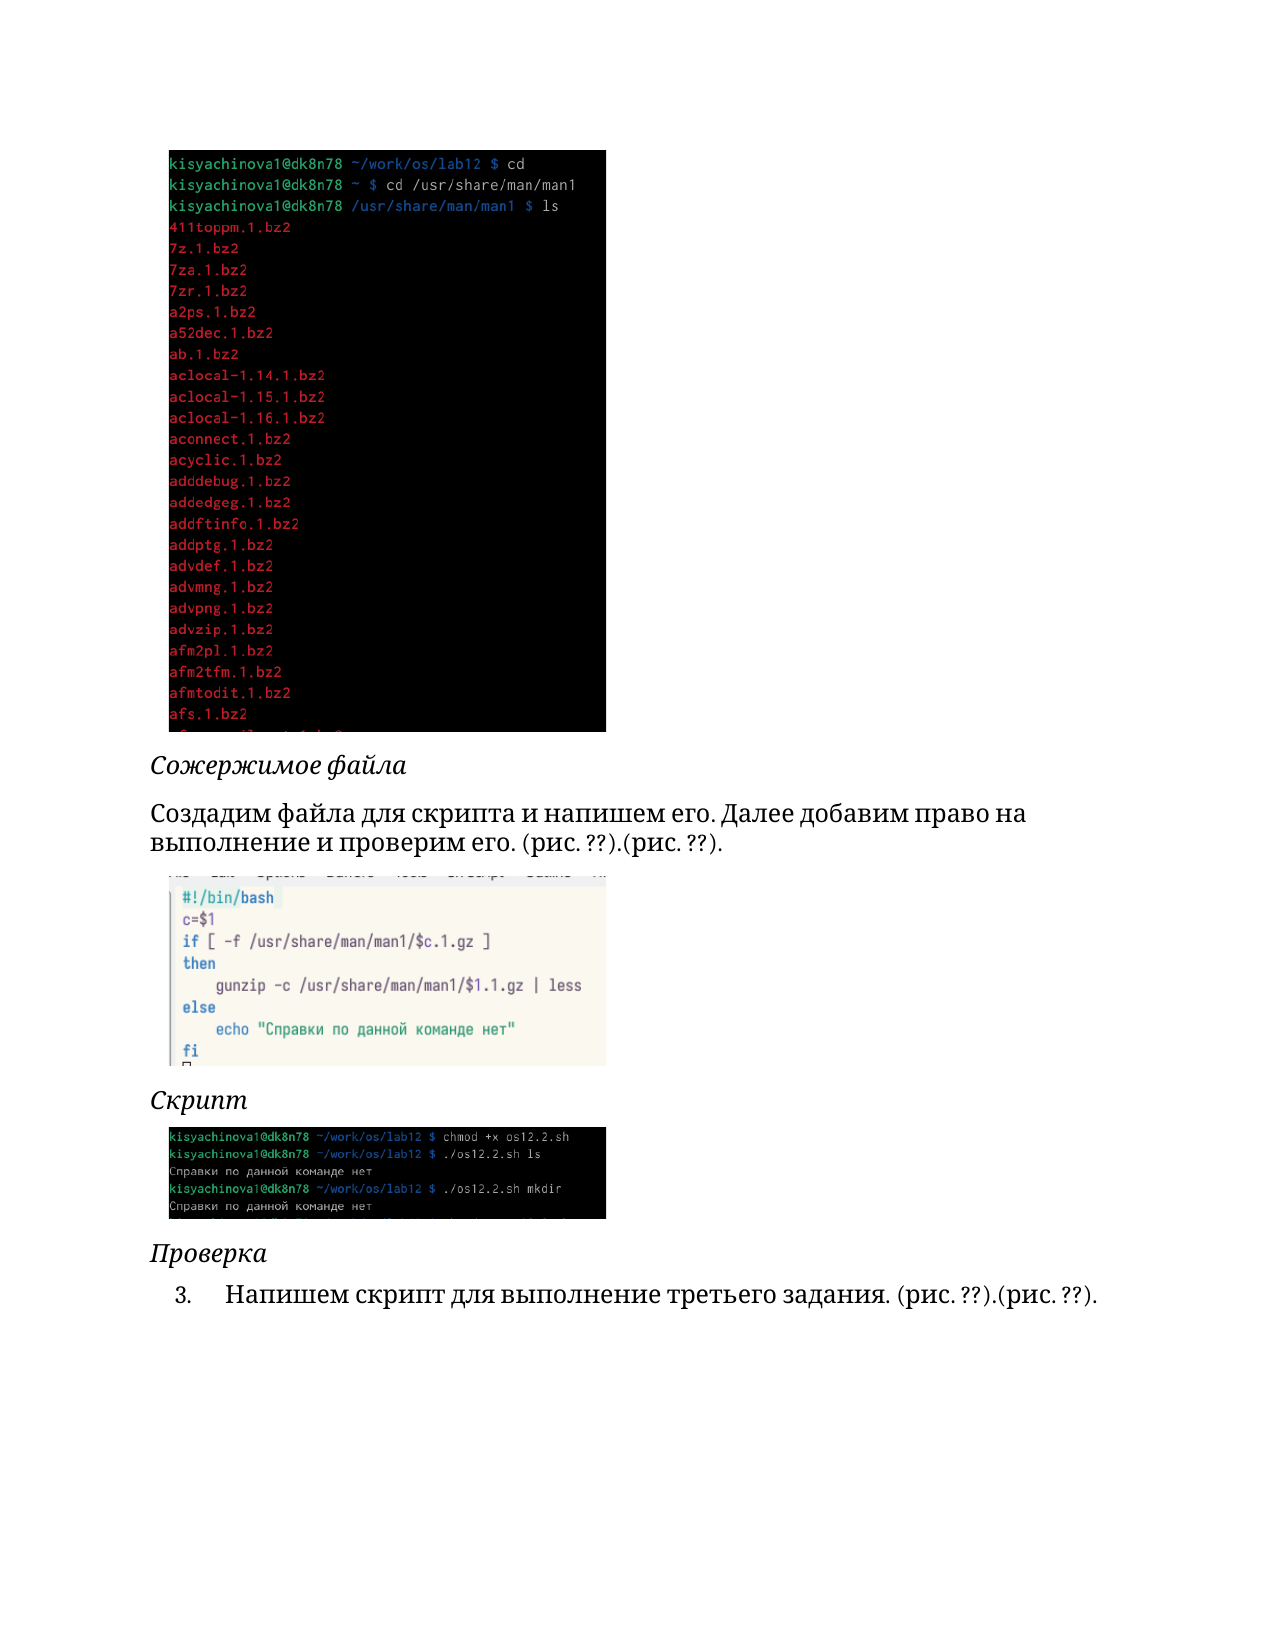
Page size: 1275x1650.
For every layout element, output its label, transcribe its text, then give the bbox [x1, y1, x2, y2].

picture [168, 150, 607, 732]
text Создадим файла для скрипта и напишем его. Далее добавим право на выполнение и проверим его. (рис. ??).(рис. ??). [150, 800, 1125, 857]
text Скрипт [150, 1087, 1125, 1115]
picture [168, 876, 607, 1066]
text Проверка [150, 1239, 1125, 1268]
list Напишем скрипт для выполнение третьего задания. (рис. ??).(рис. ??). [175, 1281, 1125, 1309]
picture [168, 1127, 607, 1219]
text Сожержимое файла [150, 752, 1125, 781]
